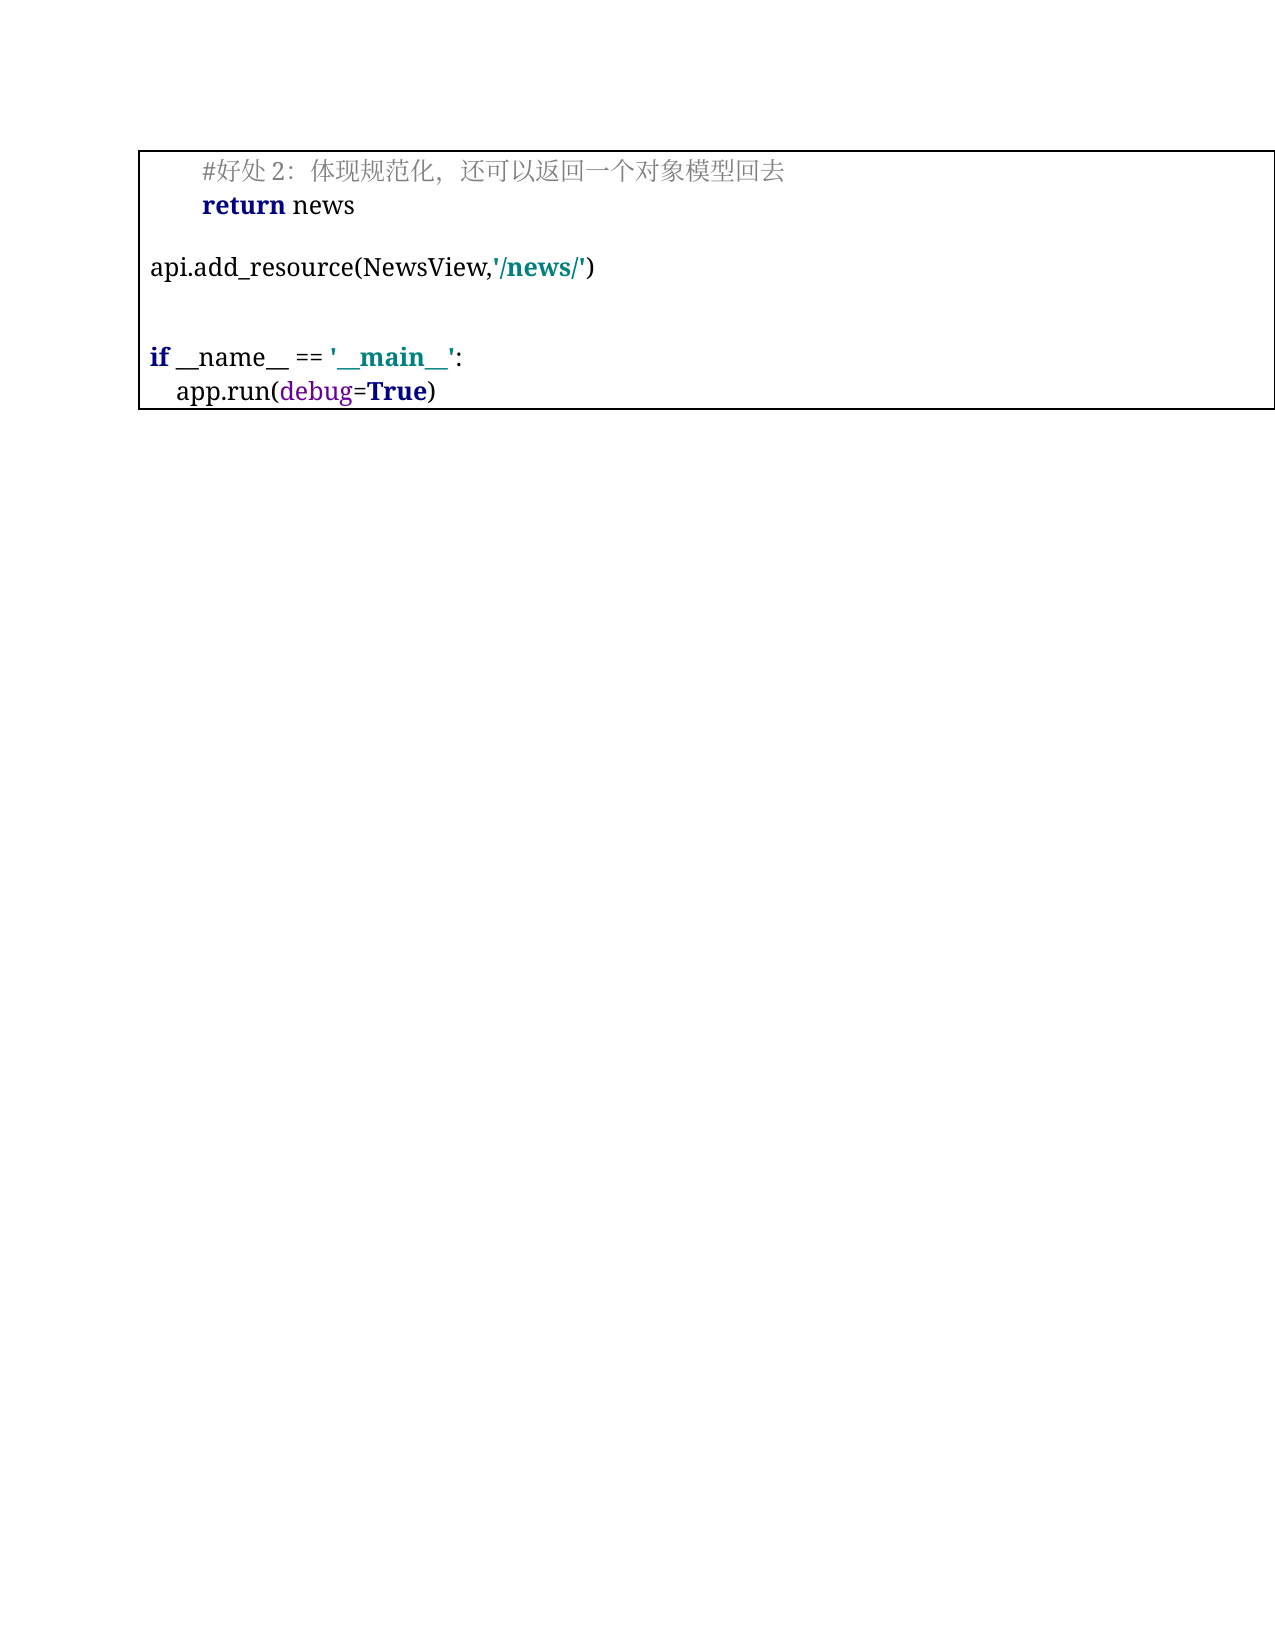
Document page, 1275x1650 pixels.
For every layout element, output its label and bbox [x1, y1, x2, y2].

table_header [140, 152, 1274, 408]
